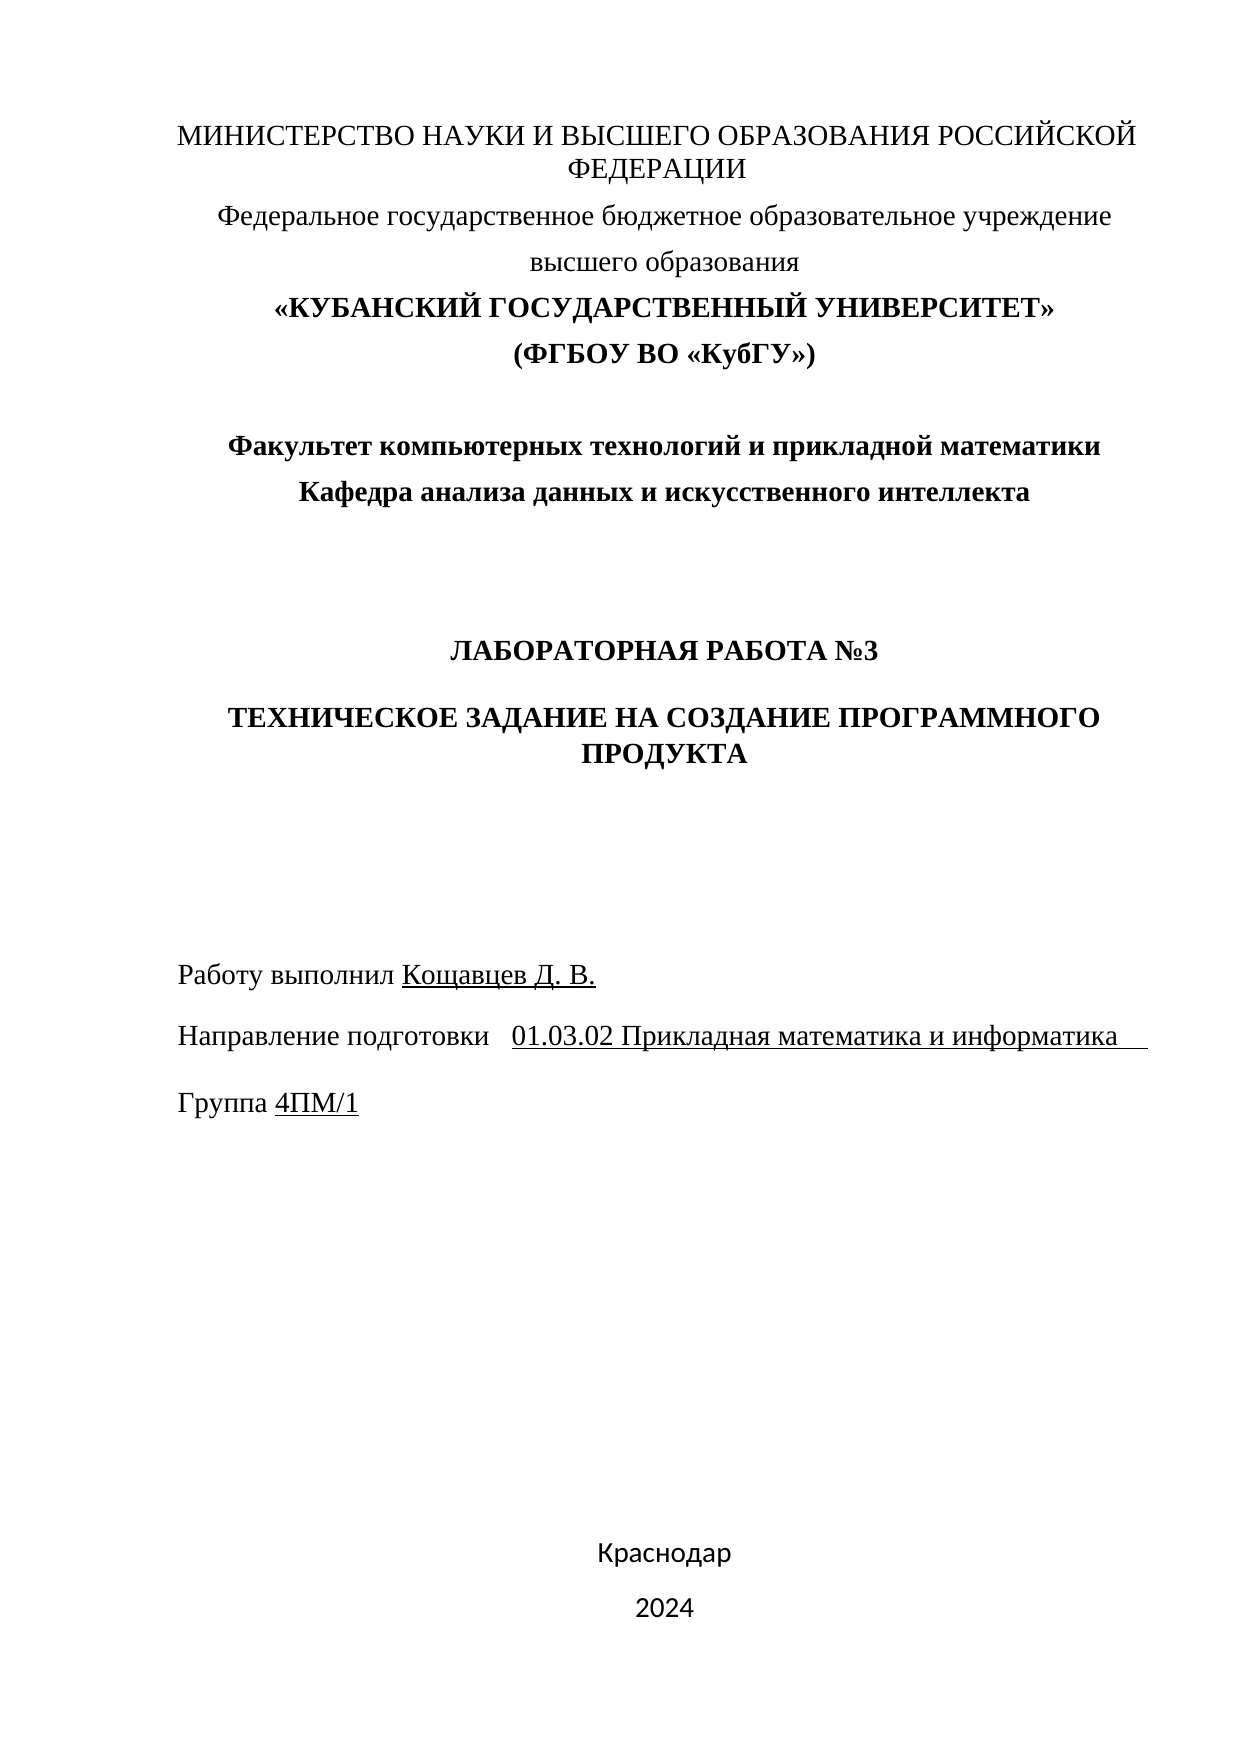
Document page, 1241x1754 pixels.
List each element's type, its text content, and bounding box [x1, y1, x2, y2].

text Краснодар [177, 1534, 1152, 1569]
text 2024 [177, 1589, 1152, 1624]
text Направление подготовки 01.03.02 Прикладная математика и информатика [177, 1018, 1152, 1052]
text Факультет компьютерных технологий и прикладной математики [177, 428, 1152, 461]
text ТЕХНИЧЕСКОЕ ЗАДАНИЕ НА СОЗДАНИЕ ПРОГРАММНОГО ПРОДУКТА [177, 700, 1152, 770]
text «КУБАНСКИЙ ГОСУДАРСТВЕННЫЙ УНИВЕРСИТЕТ» [177, 290, 1152, 323]
text Группа 4ПМ/1 [177, 1086, 1152, 1119]
text Федеральное государственное бюджетное образовательное учреждение [177, 198, 1152, 231]
text Кафедра анализа данных и искусственного интеллекта [177, 474, 1152, 507]
text (ФГБОУ ВО «КубГУ») [177, 336, 1152, 369]
text ЛАБОРАТОРНАЯ РАБОТА №3 [177, 633, 1152, 667]
text Работу выполнил Кощавцев Д. В. [177, 957, 1152, 990]
text высшего образования [177, 244, 1152, 277]
text МИНИСТЕРСТВО НАУКИ И ВЫСШЕГО ОБРАЗОВАНИЯ РОССИЙСКОЙ ФЕДЕРАЦИИ [162, 118, 1152, 185]
